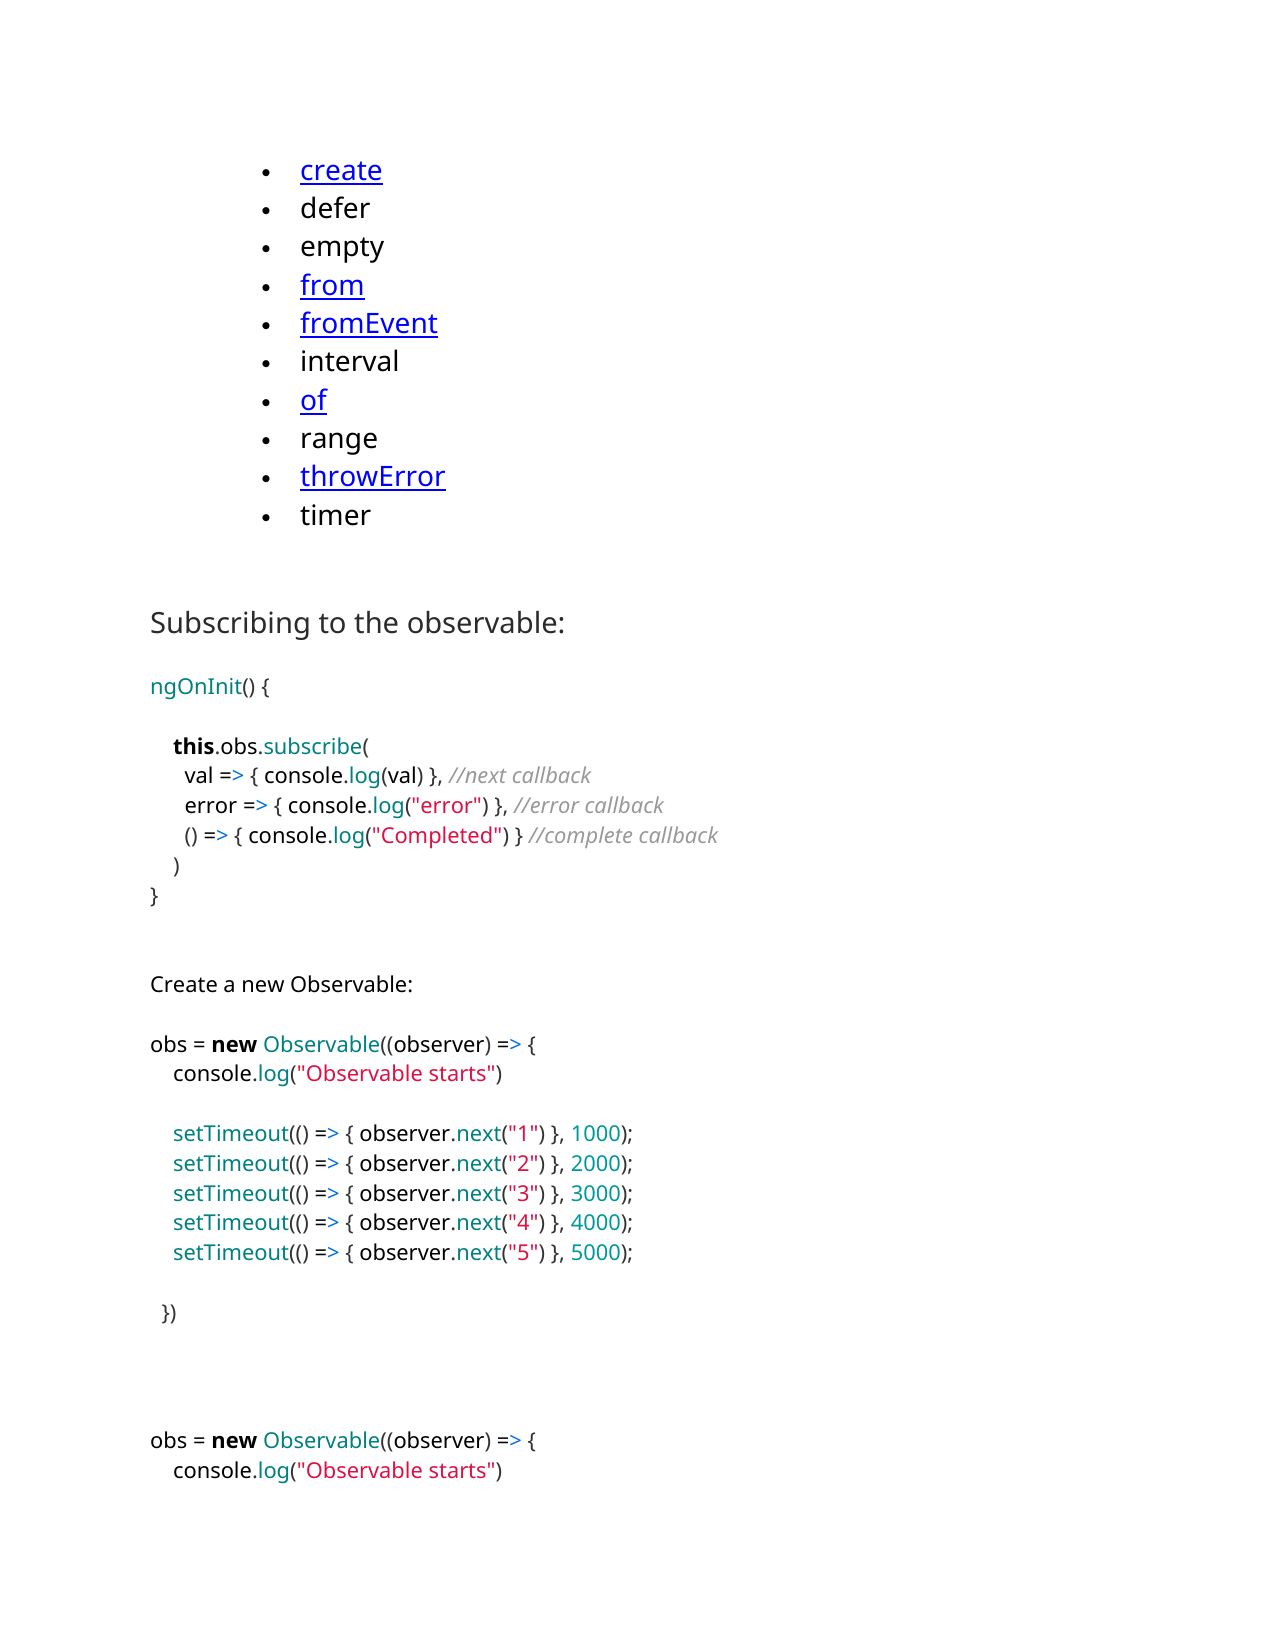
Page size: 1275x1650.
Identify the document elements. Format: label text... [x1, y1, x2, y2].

list timer [262, 495, 1125, 533]
text console.log("Observable starts") [150, 1058, 1125, 1088]
text }) [150, 1297, 1125, 1326]
list create [262, 150, 1125, 188]
list empty [262, 227, 1125, 265]
text console.log("Observable starts") [150, 1455, 1125, 1485]
text setTimeout(() => { observer.next("4") }, 4000); [150, 1207, 1125, 1237]
text ) [150, 850, 1125, 879]
list throwError [262, 457, 1125, 495]
list defer [262, 188, 1125, 227]
text obs = new Observable((observer) => { [150, 1028, 1125, 1058]
text setTimeout(() => { observer.next("5") }, 5000); [150, 1237, 1125, 1267]
text setTimeout(() => { observer.next("1") }, 1000); [150, 1118, 1125, 1148]
text setTimeout(() => { observer.next("2") }, 2000); [150, 1148, 1125, 1177]
text val => { console.log(val) }, //next callback [150, 760, 1125, 790]
list from [262, 265, 1125, 303]
text this.obs.subscribe( [150, 731, 1125, 760]
list of [262, 380, 1125, 418]
text () => { console.log("Completed") } //complete callback [150, 820, 1125, 850]
list fromEvent [262, 303, 1125, 342]
text ngOnInit() { [150, 671, 1125, 701]
text setTimeout(() => { observer.next("3") }, 3000); [150, 1177, 1125, 1207]
list interval [262, 342, 1125, 380]
text obs = new Observable((observer) => { [150, 1425, 1125, 1455]
text Create a new Observable: [150, 969, 1125, 999]
text error => { console.log("error") }, //error callback [150, 790, 1125, 820]
list range [262, 418, 1125, 457]
text Subscribing to the observable: [150, 602, 1125, 642]
text } [150, 879, 1125, 909]
